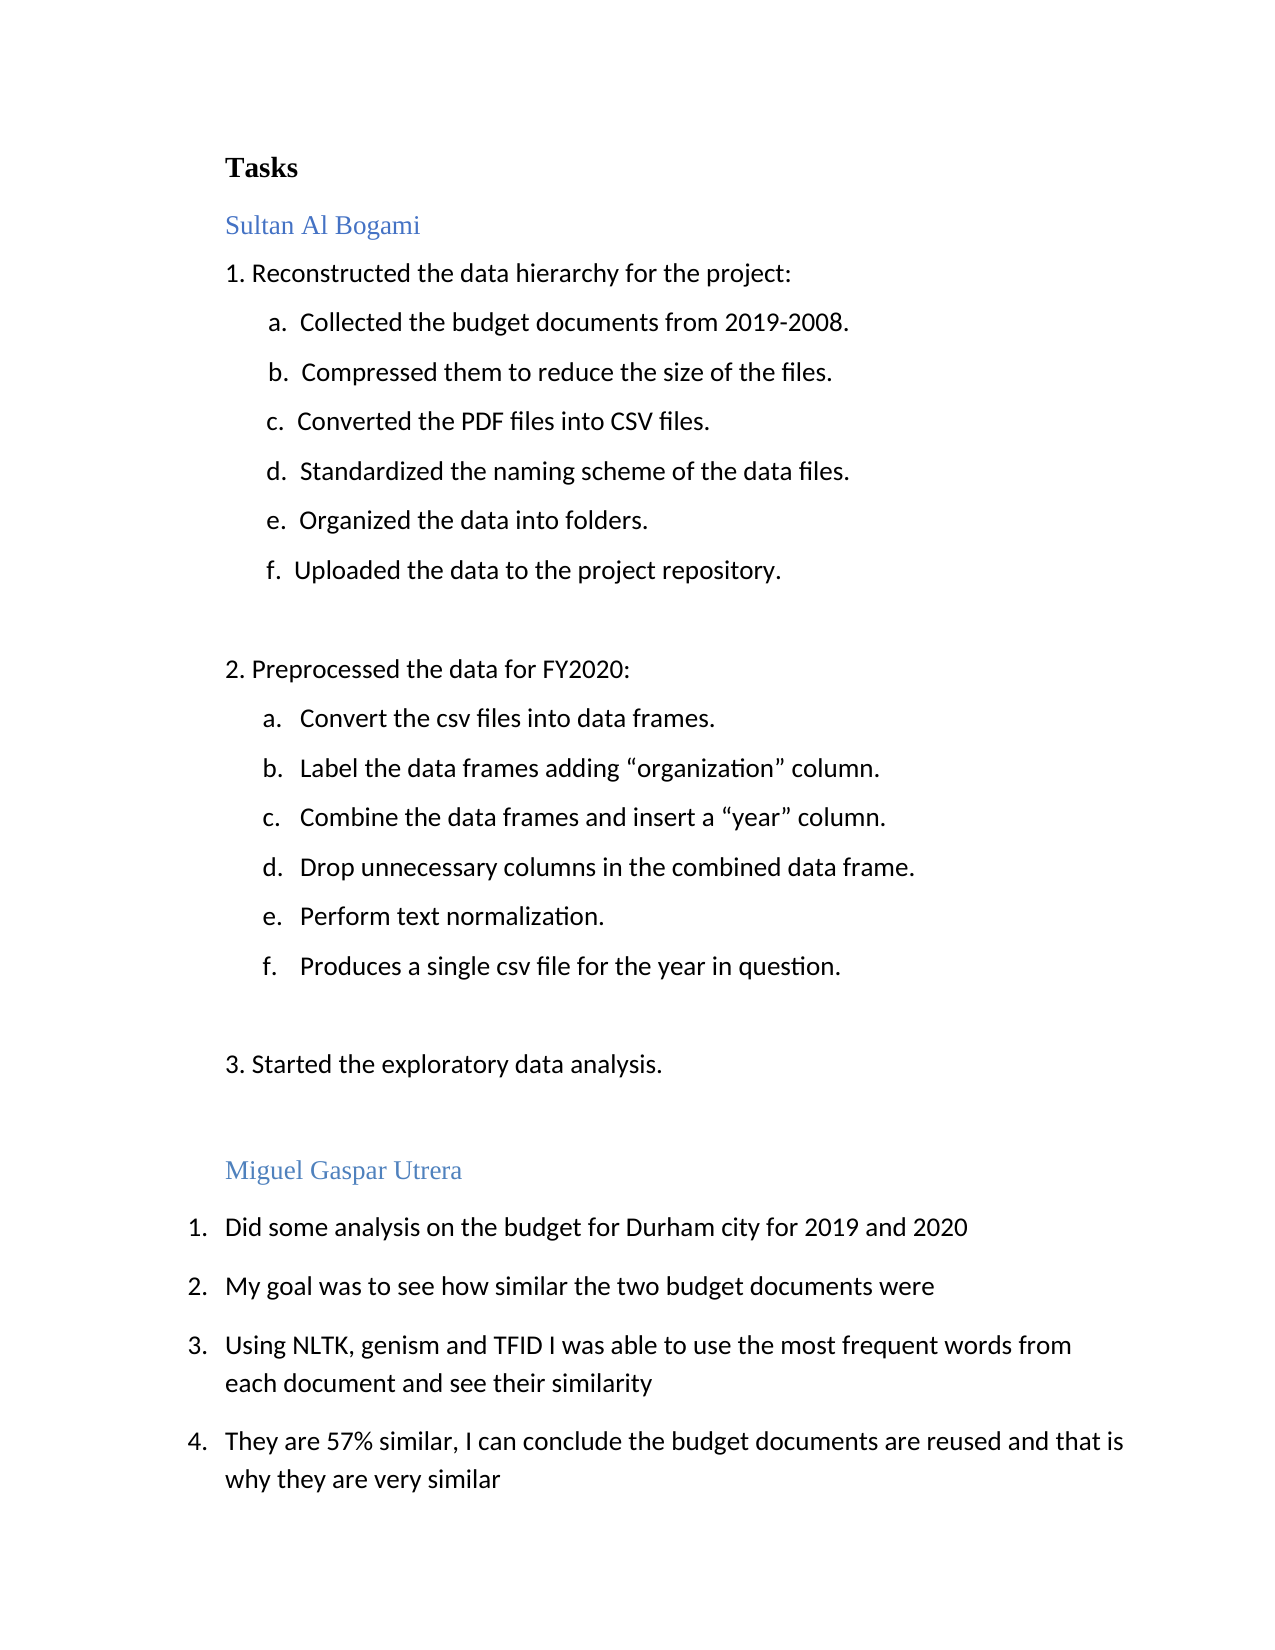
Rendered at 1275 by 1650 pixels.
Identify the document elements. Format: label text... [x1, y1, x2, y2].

list Convert the csv files into data frames. [262, 701, 1125, 734]
text c. Converted the PDF files into CSV files. [150, 404, 1125, 437]
text d. Standardized the naming scheme of the data files. [150, 454, 1125, 487]
list Tasks [225, 150, 1125, 183]
text f. Uploaded the data to the project repository. [150, 553, 1125, 586]
text e. Organized the data into folders. [150, 503, 1125, 536]
text a. Collected the budget documents from 2019-2008. [150, 306, 1125, 338]
list Combine the data frames and insert a “year” column. [262, 800, 1125, 833]
list Miguel Gaspar Utrera [225, 1154, 1125, 1185]
text b. Compressed them to reduce the size of the files. [150, 355, 1125, 388]
text Sultan Al Bogami [150, 209, 1125, 241]
list Produces a single csv file for the year in question. [262, 949, 1125, 982]
list Drop unnecessary columns in the combined data frame. [262, 850, 1125, 883]
text 2. Preprocessed the data for FY2020: [150, 652, 1125, 685]
list Did some analysis on the budget for Durham city for 2019 and 2020 [187, 1210, 1125, 1243]
list My goal was to see how similar the two budget documents were [187, 1269, 1125, 1302]
list They are 57% similar, I can conclude the budget documents are reused and that is why they are very similar [187, 1424, 1125, 1495]
list Label the data frames adding “organization” column. [262, 751, 1125, 784]
list Using NLTK, genism and TFID I was able to use the most frequent words from each document and see their similarity [187, 1328, 1125, 1399]
text 3. Started the exploratory data analysis. [187, 1048, 1125, 1081]
text 1. Reconstructed the data hierarchy for the project: [150, 256, 1125, 289]
list Perform text normalization. [262, 899, 1125, 932]
